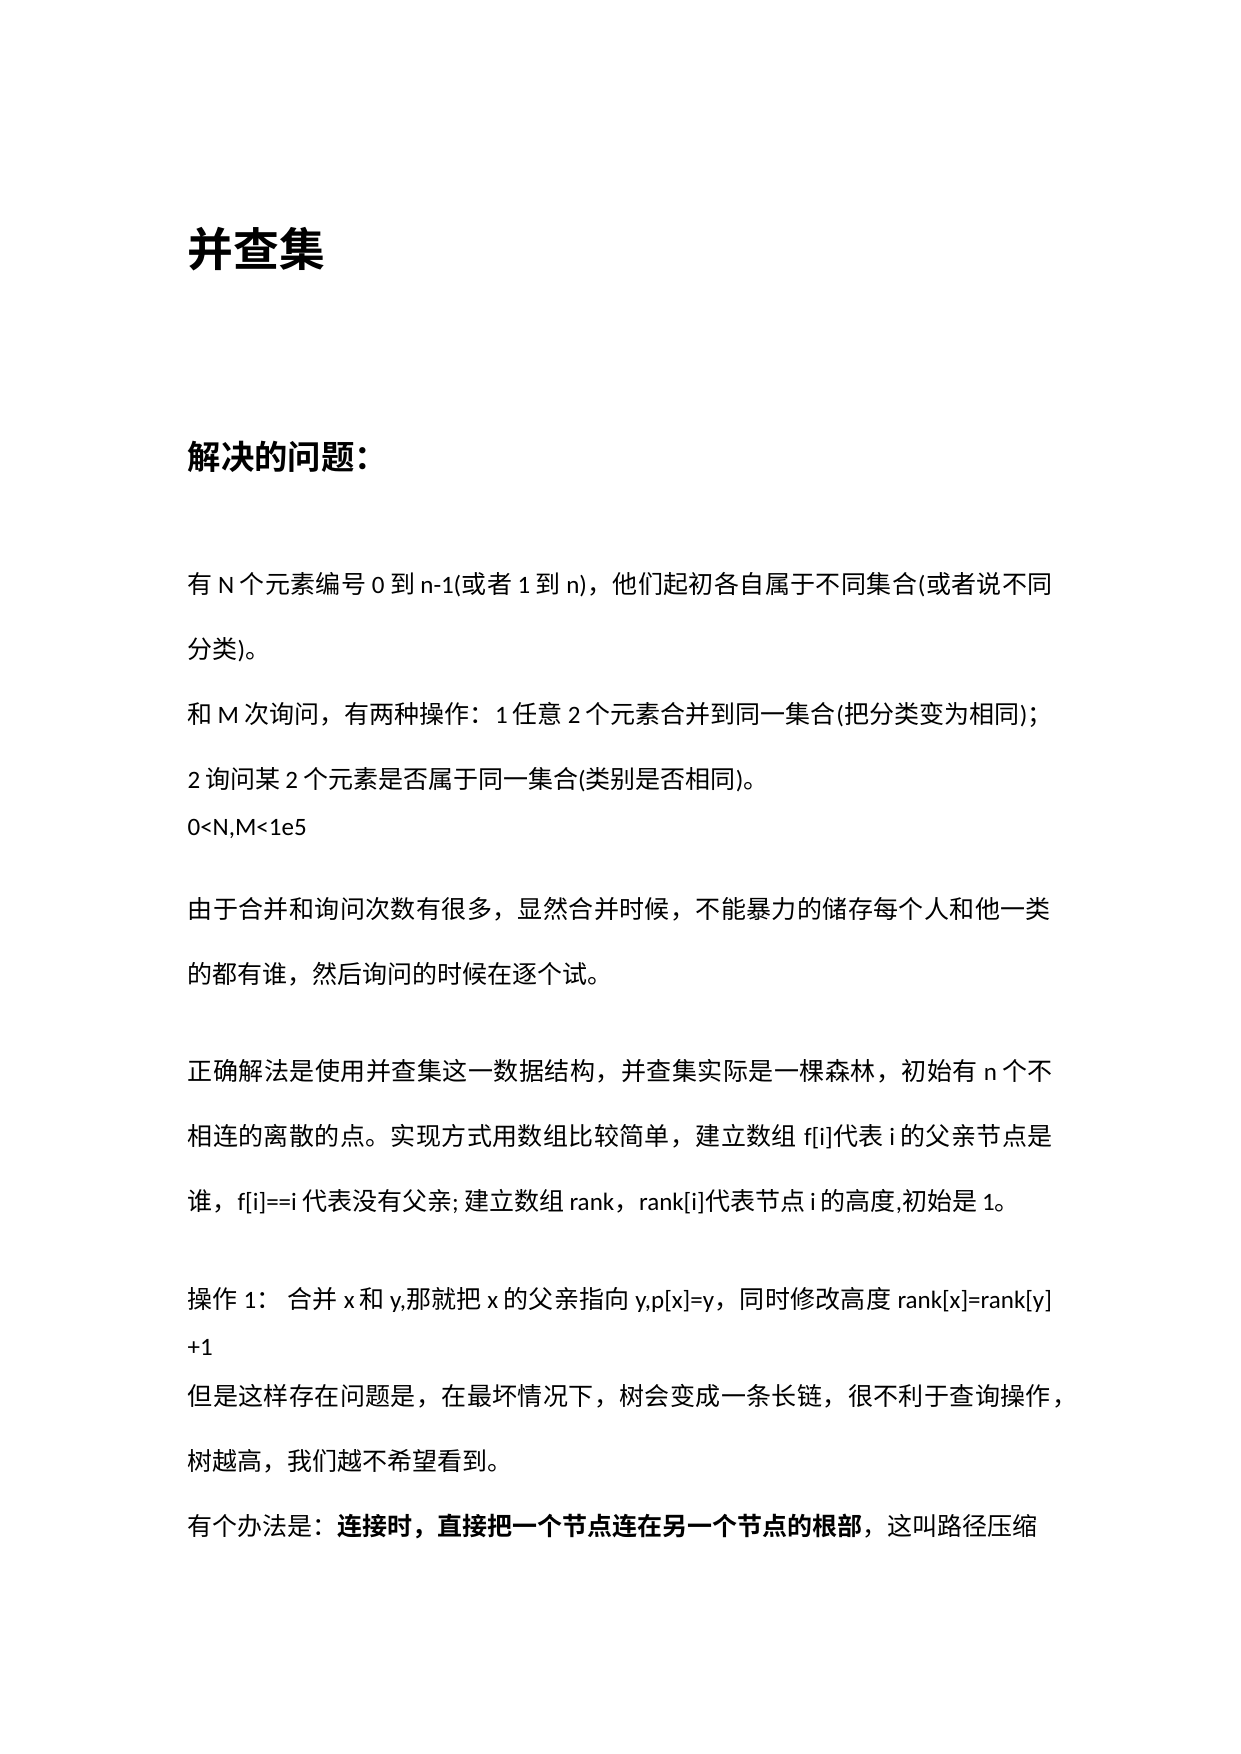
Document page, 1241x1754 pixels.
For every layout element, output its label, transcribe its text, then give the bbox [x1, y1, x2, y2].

subtitle 并查集 [187, 197, 1053, 295]
text 和M次询问，有两种操作：1任意2个元素合并到同一集合(把分类变为相同)；2询问某2个元素是否属于同一集合(类别是否相同)。 [187, 680, 1053, 810]
text 但是这样存在问题是，在最坏情况下，树会变成一条长链，很不利于查询操作，树越高，我们越不希望看到。 [187, 1362, 1053, 1492]
text 有个办法是：连接时，直接把一个节点连在另一个节点的根部，这叫路径压缩 [187, 1492, 1053, 1557]
text 正确解法是使用并查集这一数据结构，并查集实际是一棵森林，初始有n个不相连的离散的点。实现方式用数组比较简单，建立数组f[i]代表i的父亲节点是谁，f[i]==i代表没有父亲; 建立数组rank，rank[i]代表节点i的高度,初始是1。 [187, 1037, 1053, 1232]
text 有N个元素编号0到n-1(或者1到n)，他们起初各自属于不同集合(或者说不同分类)。 [187, 550, 1053, 680]
text 由于合并和询问次数有很多，显然合并时候，不能暴力的储存每个人和他一类的都有谁，然后询问的时候在逐个试。 [187, 875, 1053, 1005]
text 0<N,M<1e5 [187, 810, 1053, 842]
subtitle 解决的问题： [187, 423, 1053, 488]
text 操作1： 合并x和y,那就把x的父亲指向y,p[x]=y，同时修改高度rank[x]=rank[y]+1 [187, 1265, 1053, 1362]
